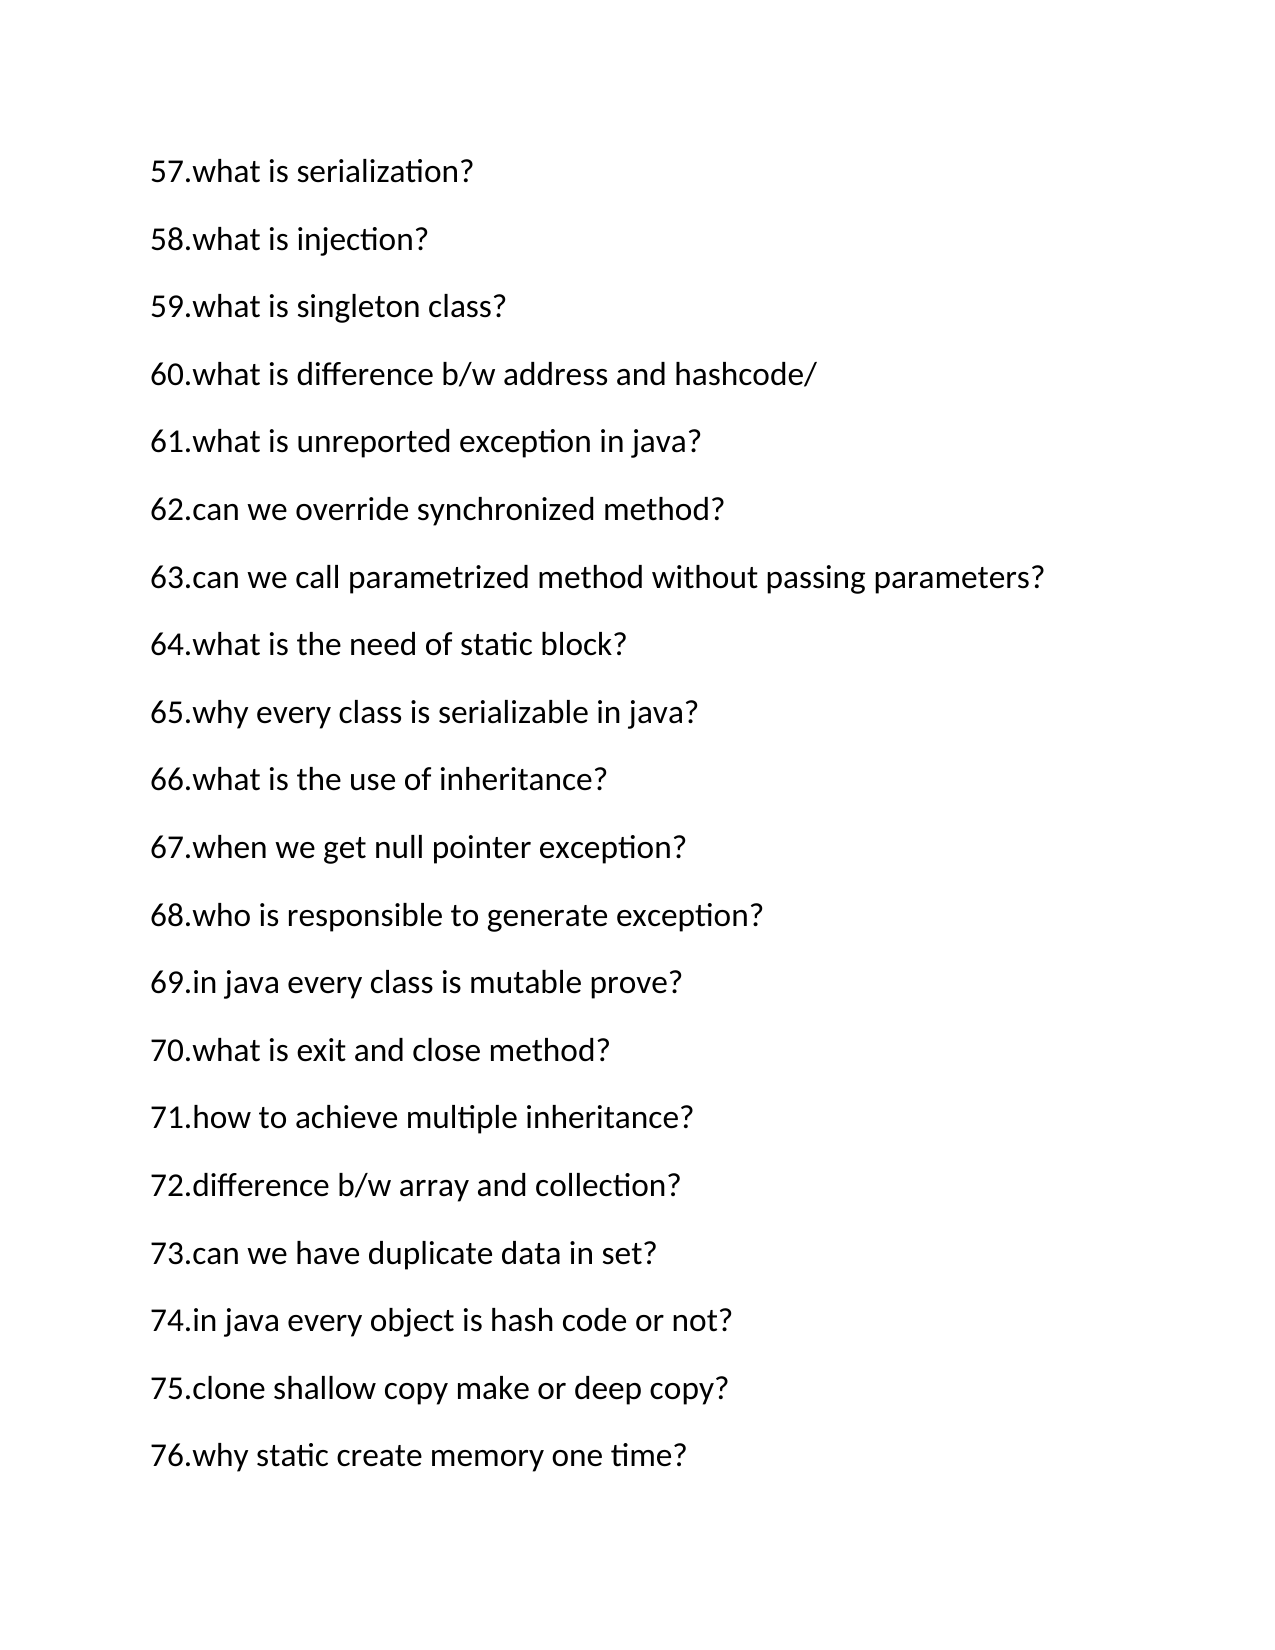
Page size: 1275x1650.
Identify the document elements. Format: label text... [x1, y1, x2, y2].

text 71.how to achieve multiple inheritance? [150, 1096, 1125, 1137]
text 64.what is the need of static block? [150, 623, 1125, 664]
text 70.what is exit and close method? [150, 1029, 1125, 1069]
text 65.why every class is serializable in java? [150, 691, 1125, 732]
text 59.what is singleton class? [150, 285, 1125, 326]
text 75.clone shallow copy make or deep copy? [150, 1367, 1125, 1408]
text 76.why static create memory one time? [150, 1434, 1125, 1475]
text 58.what is injection? [150, 218, 1125, 258]
text 66.what is the use of inheritance? [150, 758, 1125, 799]
text 69.in java every class is mutable prove? [150, 961, 1125, 1002]
text 73.can we have duplicate data in set? [150, 1232, 1125, 1272]
text 60.what is difference b/w address and hashcode/ [150, 353, 1125, 393]
text 68.who is responsible to generate exception? [150, 894, 1125, 934]
text 72.difference b/w array and collection? [150, 1164, 1125, 1205]
text 74.in java every object is hash code or not? [150, 1299, 1125, 1340]
text 61.what is unreported exception in java? [150, 420, 1125, 461]
text 57.what is serialization? [150, 150, 1125, 191]
text 62.can we override synchronized method? [150, 488, 1125, 529]
text 63.can we call parametrized method without passing parameters? [150, 556, 1125, 596]
text 67.when we get null pointer exception? [150, 826, 1125, 867]
